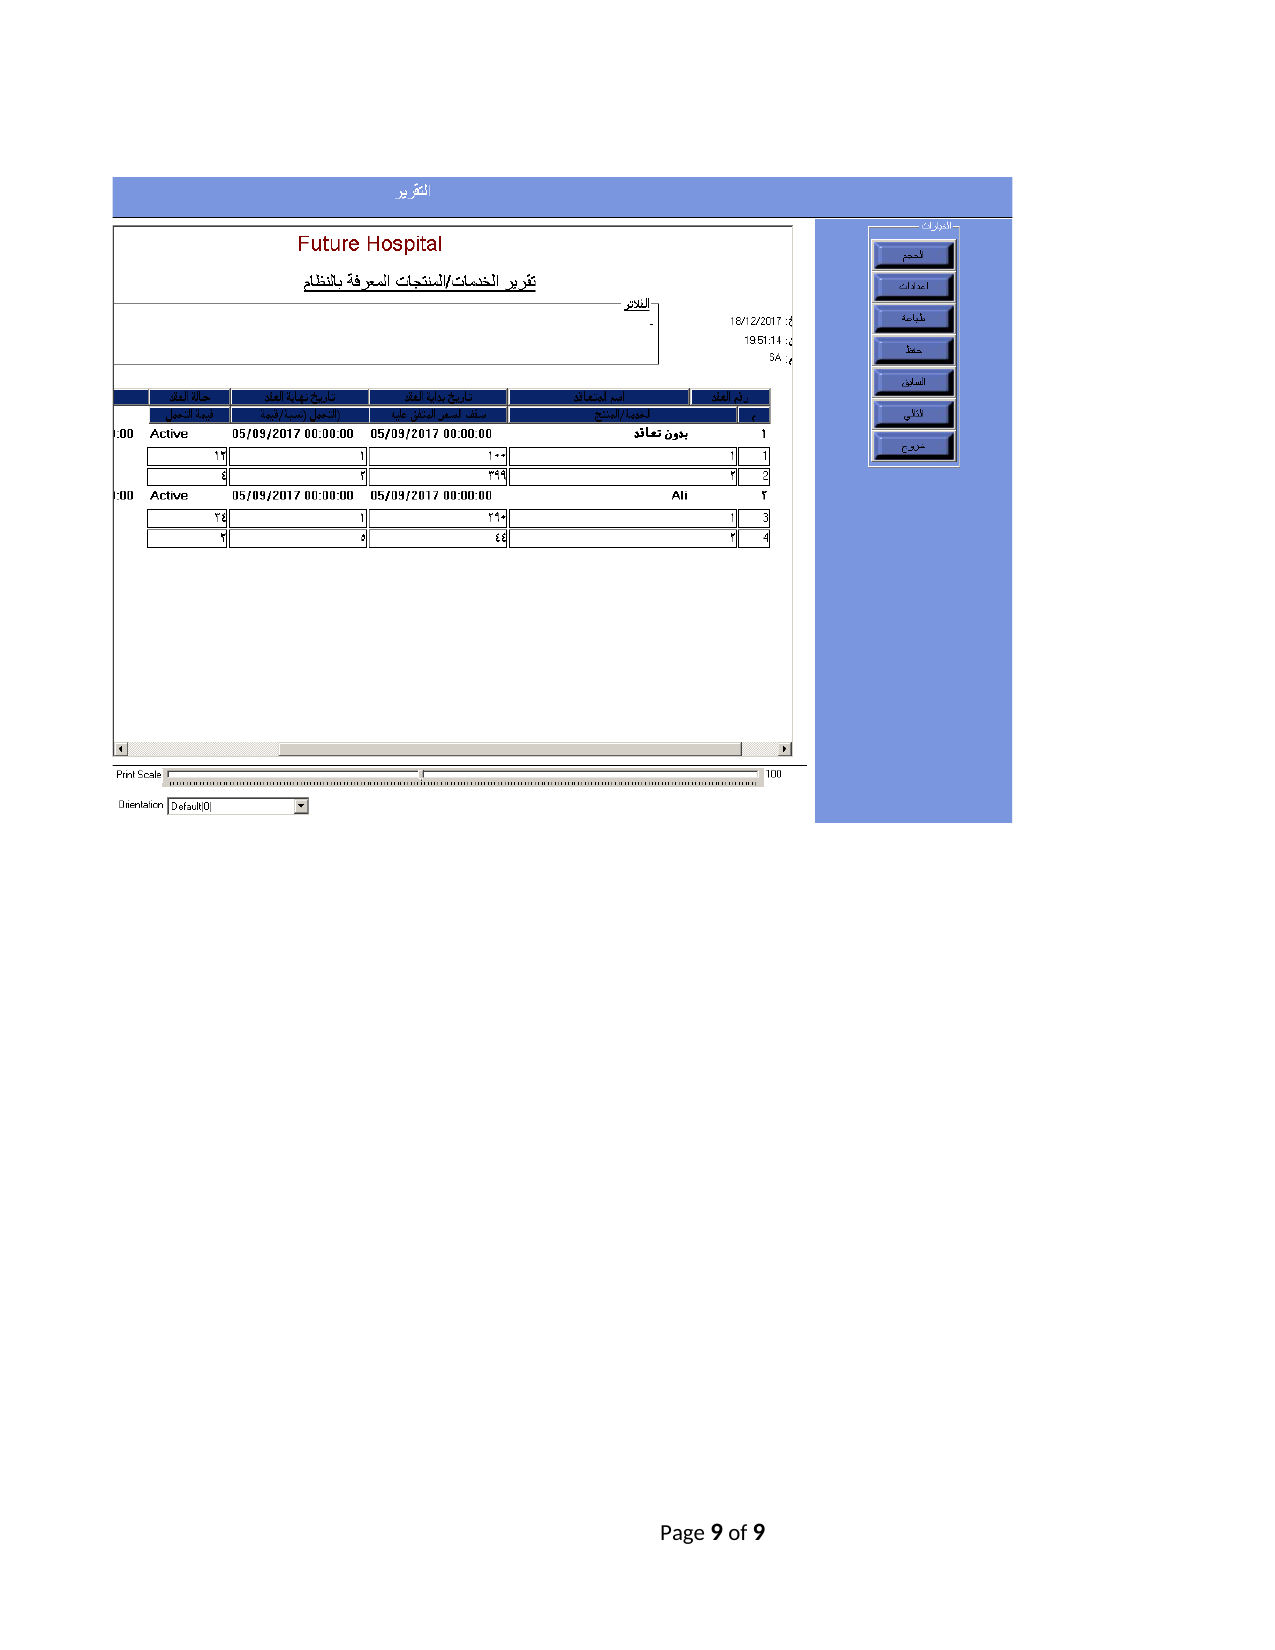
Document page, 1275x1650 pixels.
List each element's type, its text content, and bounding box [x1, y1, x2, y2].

picture [112, 176, 1013, 823]
